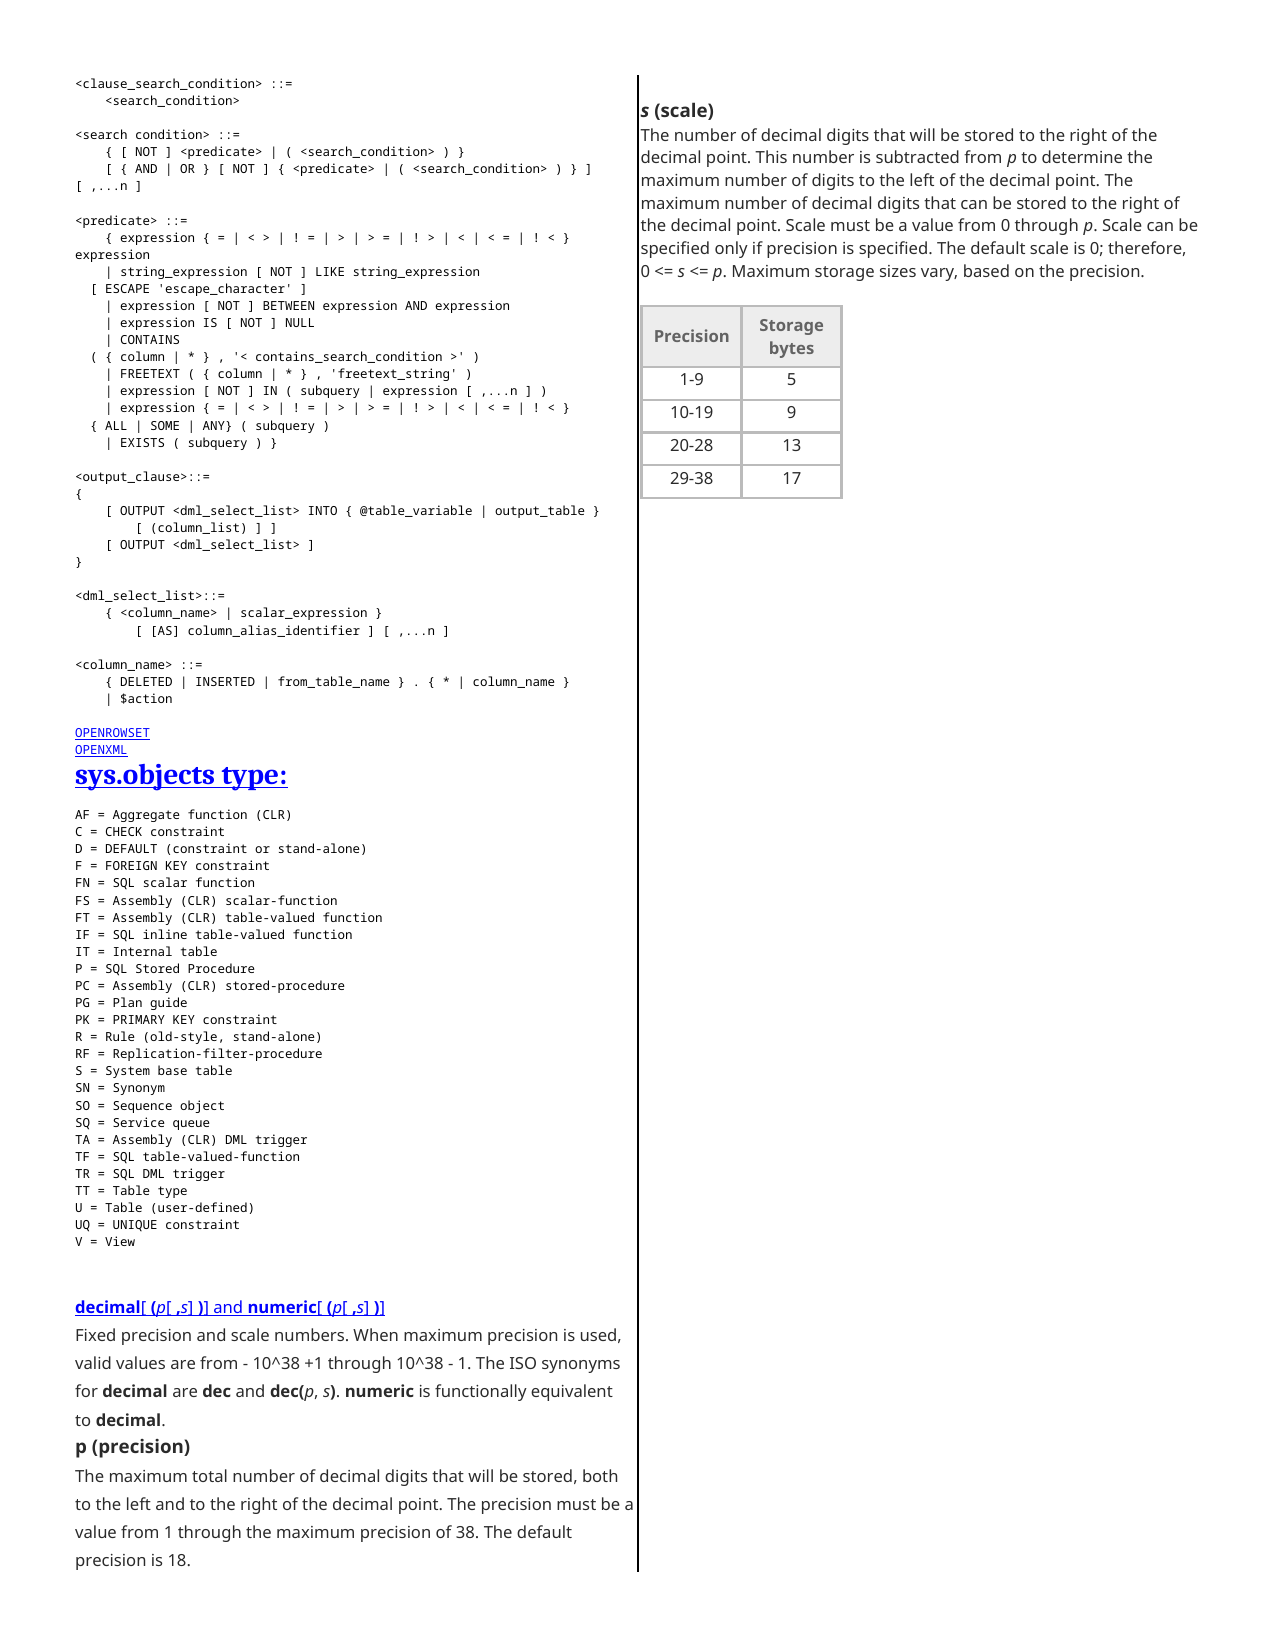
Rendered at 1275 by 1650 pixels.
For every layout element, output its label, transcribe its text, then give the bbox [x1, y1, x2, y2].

text OPENROWSET [75, 724, 634, 741]
table_header Precision [643, 307, 740, 366]
table_cell 29-38 [643, 466, 740, 497]
text ( { column | * } , '< contains_search_condition >' ) [75, 348, 634, 365]
text RF = Replication-filter-procedure [75, 1045, 634, 1062]
text | expression { = | < > | ! = | > | > = | ! > | < | < = | ! < } [75, 399, 634, 417]
text S = System base table [75, 1062, 634, 1079]
text TT = Table type [75, 1182, 634, 1199]
text | CONTAINS [75, 331, 634, 348]
text | string_expression [ NOT ] LIKE string_expression [75, 263, 634, 280]
text TA = Assembly (CLR) DML trigger [75, 1131, 634, 1148]
text decimal[ (p[ ,s] )] and numeric[ (p[ ,s] )] Fixed precision and scale numbers. When maximum precision is used, valid values are from - 10^38 +1 through 10^38 - 1. The ISO synonyms for decimal are dec and dec(p, s). numeric is functionally equivalent to decimal. [75, 1290, 634, 1431]
table_cell 9 [743, 401, 840, 431]
text [ OUTPUT <dml_select_list> ] [75, 536, 634, 553]
text <clause_search_condition> ::= [75, 75, 634, 92]
text FT = Assembly (CLR) table-valued function [75, 909, 634, 926]
text [ ESCAPE 'escape_character' ] [75, 280, 634, 297]
text IT = Internal table [75, 943, 634, 960]
text R = Rule (old-style, stand-alone) [75, 1028, 634, 1045]
text UQ = UNIQUE constraint [75, 1216, 634, 1233]
text <search_condition> [75, 92, 634, 109]
text SO = Sequence object [75, 1097, 634, 1114]
table_cell 5 [743, 368, 840, 399]
text | EXISTS ( subquery ) } [75, 434, 634, 451]
text P = SQL Stored Procedure [75, 960, 634, 977]
text OPENXML [75, 741, 634, 758]
text | expression IS [ NOT ] NULL [75, 314, 634, 331]
text { [75, 485, 634, 502]
text { expression { = | < > | ! = | > | > = | ! > | < | < = | ! < } expression [75, 229, 634, 263]
table_cell 20-28 [643, 434, 740, 464]
text [ { AND | OR } [ NOT ] { <predicate> | ( <search_condition> ) } ] [75, 160, 634, 177]
text | expression [ NOT ] BETWEEN expression AND expression [75, 297, 634, 314]
table_header Storage bytes [743, 307, 840, 366]
text { [ NOT ] <predicate> | ( <search_condition> ) } [75, 143, 634, 160]
text { ALL | SOME | ANY} ( subquery ) [75, 417, 634, 434]
text FS = Assembly (CLR) scalar-function [75, 892, 634, 909]
text F = FOREIGN KEY constraint [75, 857, 634, 874]
text <dml_select_list>::= [75, 587, 634, 604]
table_cell 17 [743, 466, 840, 497]
text [ [AS] column_alias_identifier ] [ ,...n ] [75, 622, 634, 639]
table_cell 1-9 [643, 368, 740, 399]
text [ OUTPUT <dml_select_list> INTO { @table_variable | output_table } [75, 502, 634, 519]
text <column_name> ::= [75, 656, 634, 673]
text <search condition> ::= [75, 126, 634, 143]
text { DELETED | INSERTED | from_table_name } . { * | column_name } [75, 673, 634, 690]
text [ ,...n ] [75, 177, 634, 194]
text SQ = Service queue [75, 1114, 634, 1131]
table_cell 10-19 [643, 401, 740, 431]
text PC = Assembly (CLR) stored-procedure [75, 977, 634, 994]
text FN = SQL scalar function [75, 874, 634, 892]
text | expression [ NOT ] IN ( subquery | expression [ ,...n ] ) [75, 382, 634, 399]
text C = CHECK constraint [75, 823, 634, 840]
text IF = SQL inline table-valued function [75, 926, 634, 943]
text PG = Plan guide [75, 994, 634, 1011]
text } [75, 553, 634, 570]
text SN = Synonym [75, 1079, 634, 1097]
text TR = SQL DML trigger [75, 1165, 634, 1182]
text AF = Aggregate function (CLR) [75, 806, 634, 823]
text <predicate> ::= [75, 212, 634, 229]
text D = DEFAULT (constraint or stand-alone) [75, 840, 634, 857]
text U = Table (user-defined) [75, 1199, 634, 1216]
text TF = SQL table-valued-function [75, 1148, 634, 1165]
text s (scale) The number of decimal digits that will be stored to the right of the decimal point. This number is subtracted from p to determine the maximum number of digits to the left of the decimal point. The maximum number of decimal digits that can be stored to the right of the decimal point. Scale must be a value from 0 through p. Scale can be specified only if precision is specified. The default scale is 0; therefore, 0 <= s <= p. Maximum storage sizes vary, based on the precision. [640, 98, 1200, 282]
text { <column_name> | scalar_expression } [75, 604, 634, 622]
text | FREETEXT ( { column | * } , 'freetext_string' ) [75, 365, 634, 382]
text PK = PRIMARY KEY constraint [75, 1011, 634, 1028]
text V = View [75, 1233, 634, 1250]
text | $action [75, 690, 634, 707]
text <output_clause>::= [75, 468, 634, 485]
text p (precision) The maximum total number of decimal digits that will be stored, both to the left and to the right of the decimal point. The precision must be a value from 1 through the maximum precision of 38. The default precision is 18. [75, 1431, 634, 1571]
text sys.objects type: [75, 758, 634, 792]
table_cell 13 [743, 434, 840, 464]
text [ (column_list) ] ] [75, 519, 634, 536]
